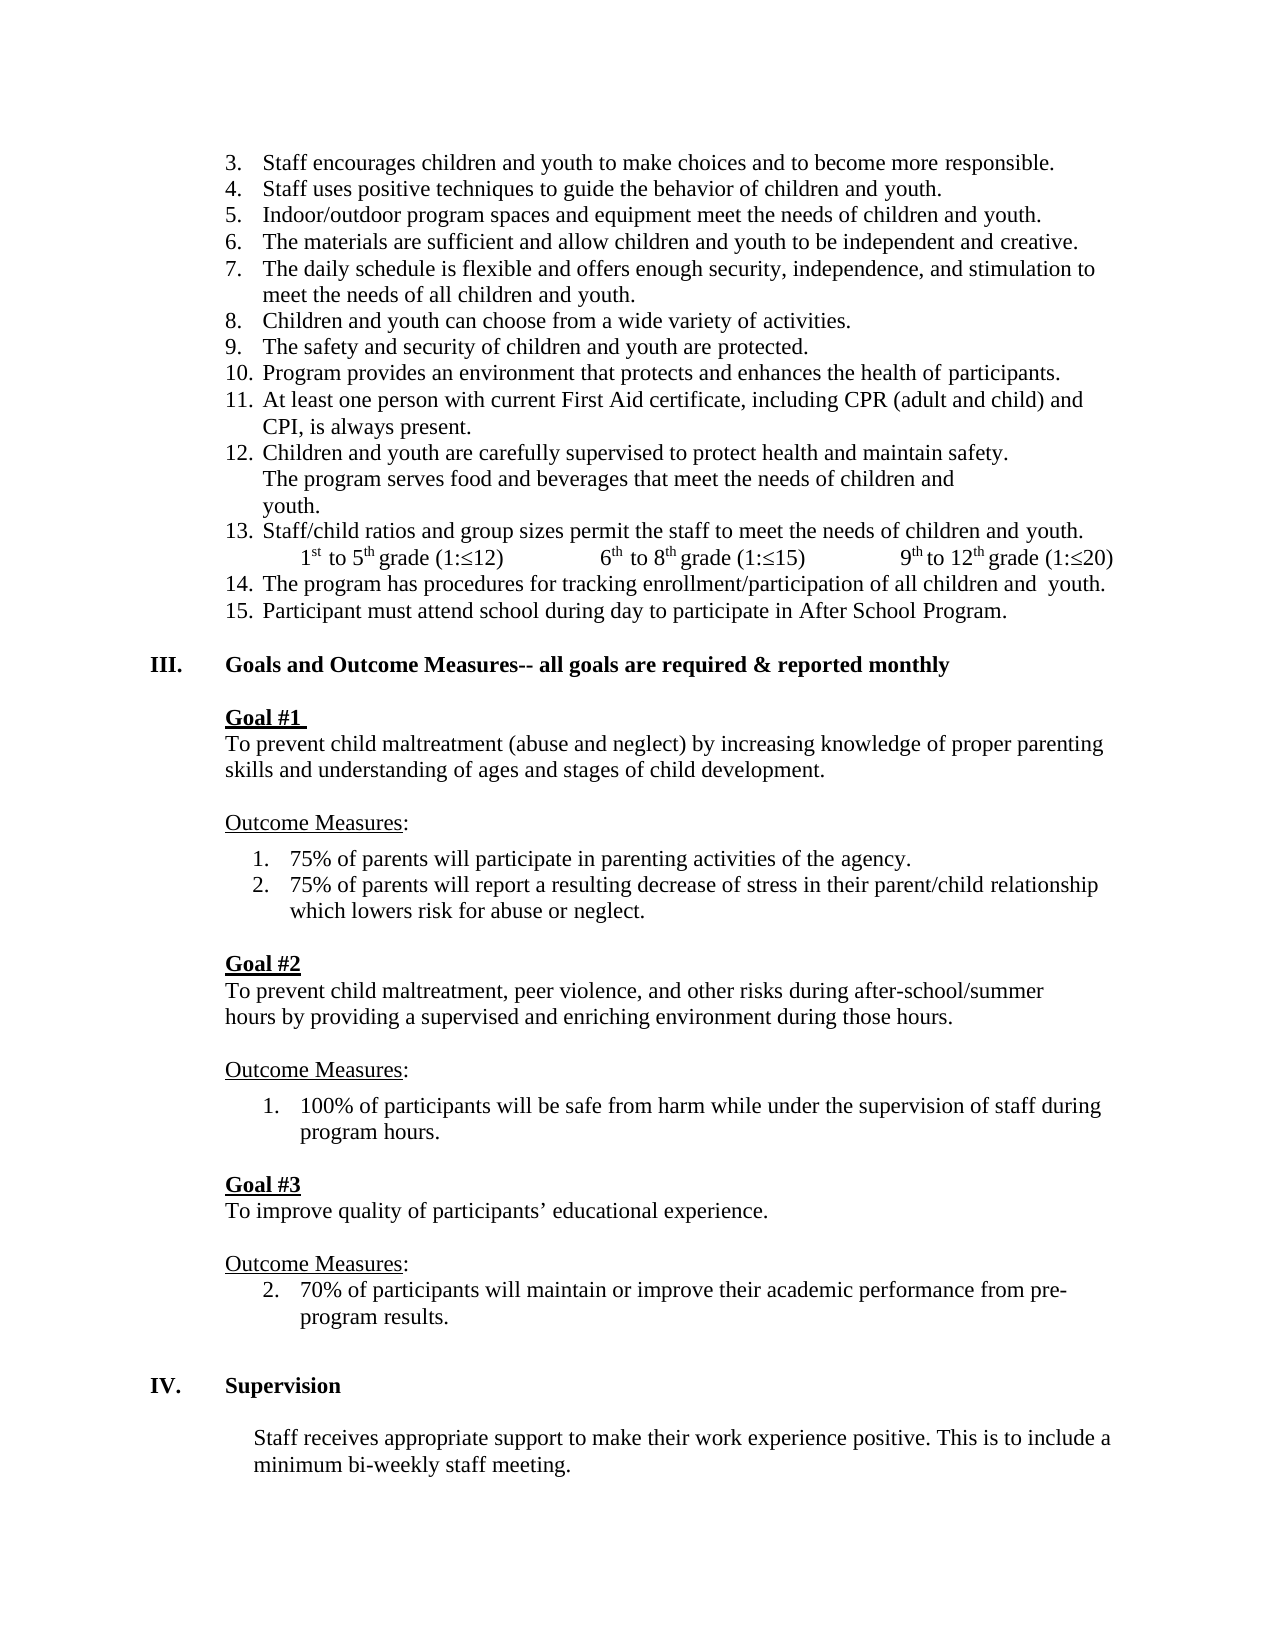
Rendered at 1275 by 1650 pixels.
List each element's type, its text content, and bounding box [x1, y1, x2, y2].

list Goals and Outcome Measures-- all goals are required & reported monthly [150, 651, 1135, 677]
list Goal #1 [225, 704, 1135, 730]
list Program provides an environment that protects and enhances the health of participants. [225, 360, 1135, 386]
list Staff encourages children and youth to make choices and to become more responsible. [225, 149, 1135, 176]
subtitle Goal #2 [225, 951, 1135, 977]
text 1st to 5th grade (1:≤12) 6th to 8th grade (1:≤15) 9th to 12th grade (1:≤20) [300, 544, 1135, 571]
subtitle Goal #3 [225, 1171, 1135, 1197]
text Outcome Measures: [225, 1250, 771, 1276]
list Children and youth are carefully supervised to protect health and maintain safety. The program serves food and beverages that meet the needs of children and youth. [225, 439, 1018, 518]
list 100% of participants will be safe from harm while under the supervision of staff during program hours. [262, 1092, 1102, 1144]
list Indoor/outdoor program spaces and equipment meet the needs of children and youth. [225, 202, 1135, 228]
list The safety and security of children and youth are protected. [225, 334, 1135, 360]
list Participant must attend school during day to participate in After School Program. [225, 597, 1135, 623]
text Outcome Measures: [225, 1056, 1135, 1082]
list The program has procedures for tracking enrollment/participation of all children and youth. [225, 571, 1135, 597]
list The materials are sufficient and allow children and youth to be independent and creative. [225, 228, 1135, 254]
text To prevent child maltreatment (abuse and neglect) by increasing knowledge of proper parenting skills and understanding of ages and stages of child development. [225, 730, 1107, 783]
list 70% of participants will maintain or improve their academic performance from pre- program results. [262, 1276, 1068, 1329]
list 75% of parents will report a resulting decrease of stress in their parent/child relationship which lowers risk for abuse or neglect. [252, 871, 1109, 924]
text To prevent child maltreatment, peer violence, and other risks during after-school/summer hours by providing a supervised and enriching environment during those hours. [225, 977, 1052, 1030]
list 75% of parents will participate in parenting activities of the agency. [252, 845, 1135, 871]
list Staff uses positive techniques to guide the behavior of children and youth. [225, 176, 1135, 202]
subtitle Supervision [150, 1372, 1135, 1398]
text To improve quality of participants’ educational experience. [225, 1197, 771, 1224]
list At least one person with current First Aid certificate, including CPR (adult and child) and CPI, is always present. [225, 386, 1085, 439]
list Staff/child ratios and group sizes permit the staff to meet the needs of children and youth. [225, 518, 1135, 544]
list The daily schedule is flexible and offers enough security, independence, and stimulation to meet the needs of all children and youth. [225, 255, 1097, 307]
text Outcome Measures: [225, 809, 1135, 835]
text Staff receives appropriate support to make their work experience positive. This is to include a minimum bi-weekly staff meeting. [253, 1424, 1120, 1477]
list Children and youth can choose from a wide variety of activities. [225, 307, 1135, 333]
